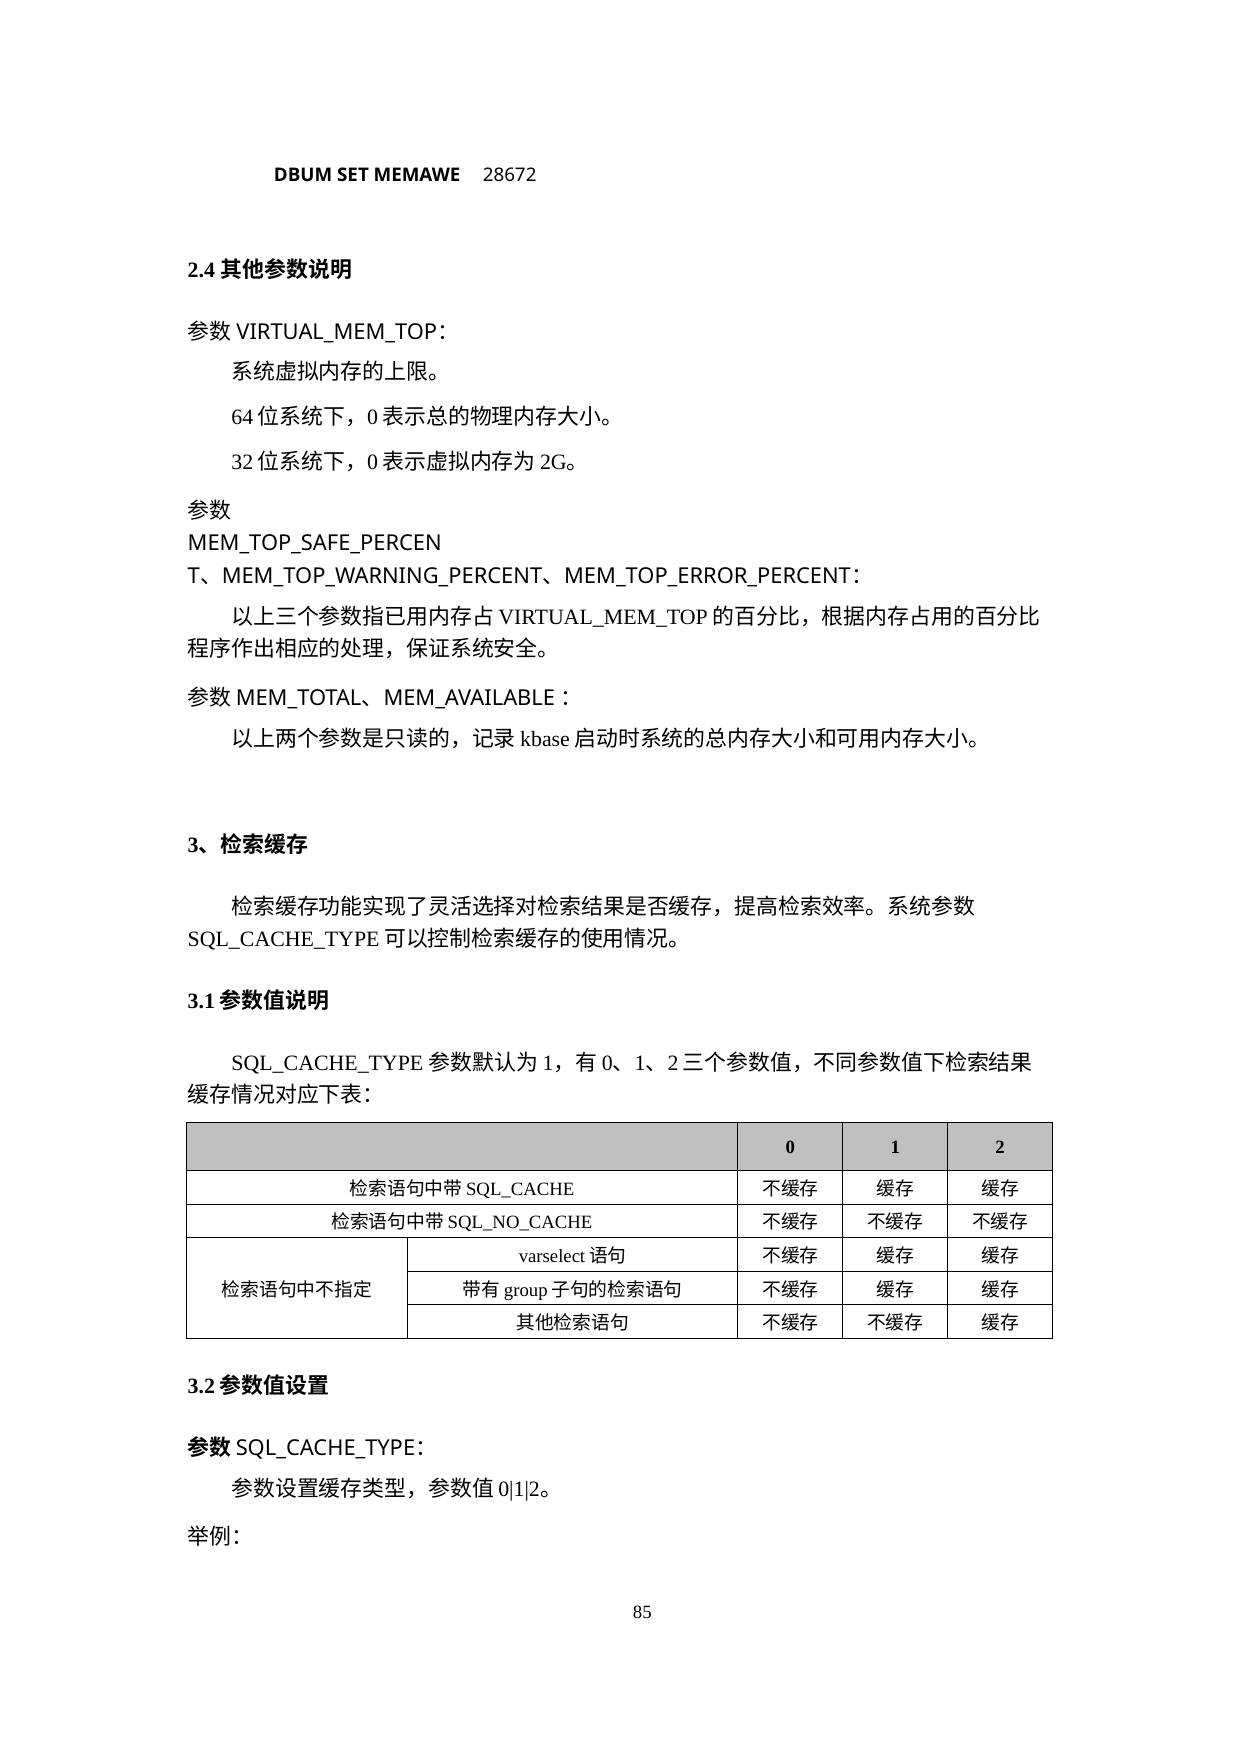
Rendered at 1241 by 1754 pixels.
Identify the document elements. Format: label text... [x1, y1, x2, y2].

text SQL_CACHE_TYPE 参数默认为1，有0、1、2三个参数值，不同参数值下检索结果缓存情况对应下表： [187, 1044, 1053, 1109]
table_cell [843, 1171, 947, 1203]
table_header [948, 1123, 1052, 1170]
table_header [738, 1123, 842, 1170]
text 2.4 其他参数说明 [187, 252, 1053, 284]
text 3、检索缓存 [187, 827, 1053, 859]
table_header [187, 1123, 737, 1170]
text 举例： [187, 1519, 1053, 1551]
text 以上两个参数是只读的，记录kbase启动时系统的总内存大小和可用内存大小。 [187, 720, 1053, 753]
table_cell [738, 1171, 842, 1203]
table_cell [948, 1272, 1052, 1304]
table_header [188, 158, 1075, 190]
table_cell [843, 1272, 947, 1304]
text 64位系统下，0表示总的物理内存大小。 [187, 399, 1053, 431]
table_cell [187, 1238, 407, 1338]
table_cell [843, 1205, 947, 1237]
text 参数 VIRTUAL_MEM_TOP： [187, 313, 1053, 346]
text 参数SQL_CACHE_TYPE： [187, 1429, 1053, 1462]
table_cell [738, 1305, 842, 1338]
text 参数设置缓存类型，参数值0|1|2。 [187, 1470, 1053, 1503]
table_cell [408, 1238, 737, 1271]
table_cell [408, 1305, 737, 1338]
text 32位系统下，0表示虚拟内存为2G。 [187, 444, 1053, 476]
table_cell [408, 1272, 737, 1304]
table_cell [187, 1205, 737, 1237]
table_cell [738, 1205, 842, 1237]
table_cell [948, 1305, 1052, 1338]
text 3.2参数值设置 [187, 1368, 1053, 1400]
text 检索缓存功能实现了灵活选择对检索结果是否缓存，提高检索效率。系统参数SQL_CACHE_TYPE可以控制检索缓存的使用情况。 [187, 888, 1053, 953]
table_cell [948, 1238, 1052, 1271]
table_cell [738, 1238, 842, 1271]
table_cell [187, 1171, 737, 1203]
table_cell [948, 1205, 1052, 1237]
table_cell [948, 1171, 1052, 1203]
text 参数MEM_TOP_SAFE_PERCENT、MEM_TOP_WARNING_PERCENT、MEM_TOP_ERROR_PERCENT： [187, 493, 1053, 590]
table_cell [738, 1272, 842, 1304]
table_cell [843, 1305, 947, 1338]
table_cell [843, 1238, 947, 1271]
text 系统虚拟内存的上限。 [187, 354, 1053, 386]
text 3.1参数值说明 [187, 983, 1053, 1015]
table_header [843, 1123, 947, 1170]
text 以上三个参数指已用内存占VIRTUAL_MEM_TOP的百分比，根据内存占用的百分比程序作出相应的处理，保证系统安全。 [187, 598, 1053, 663]
text 参数MEM_TOTAL、MEM_AVAILABLE ： [187, 679, 1053, 712]
